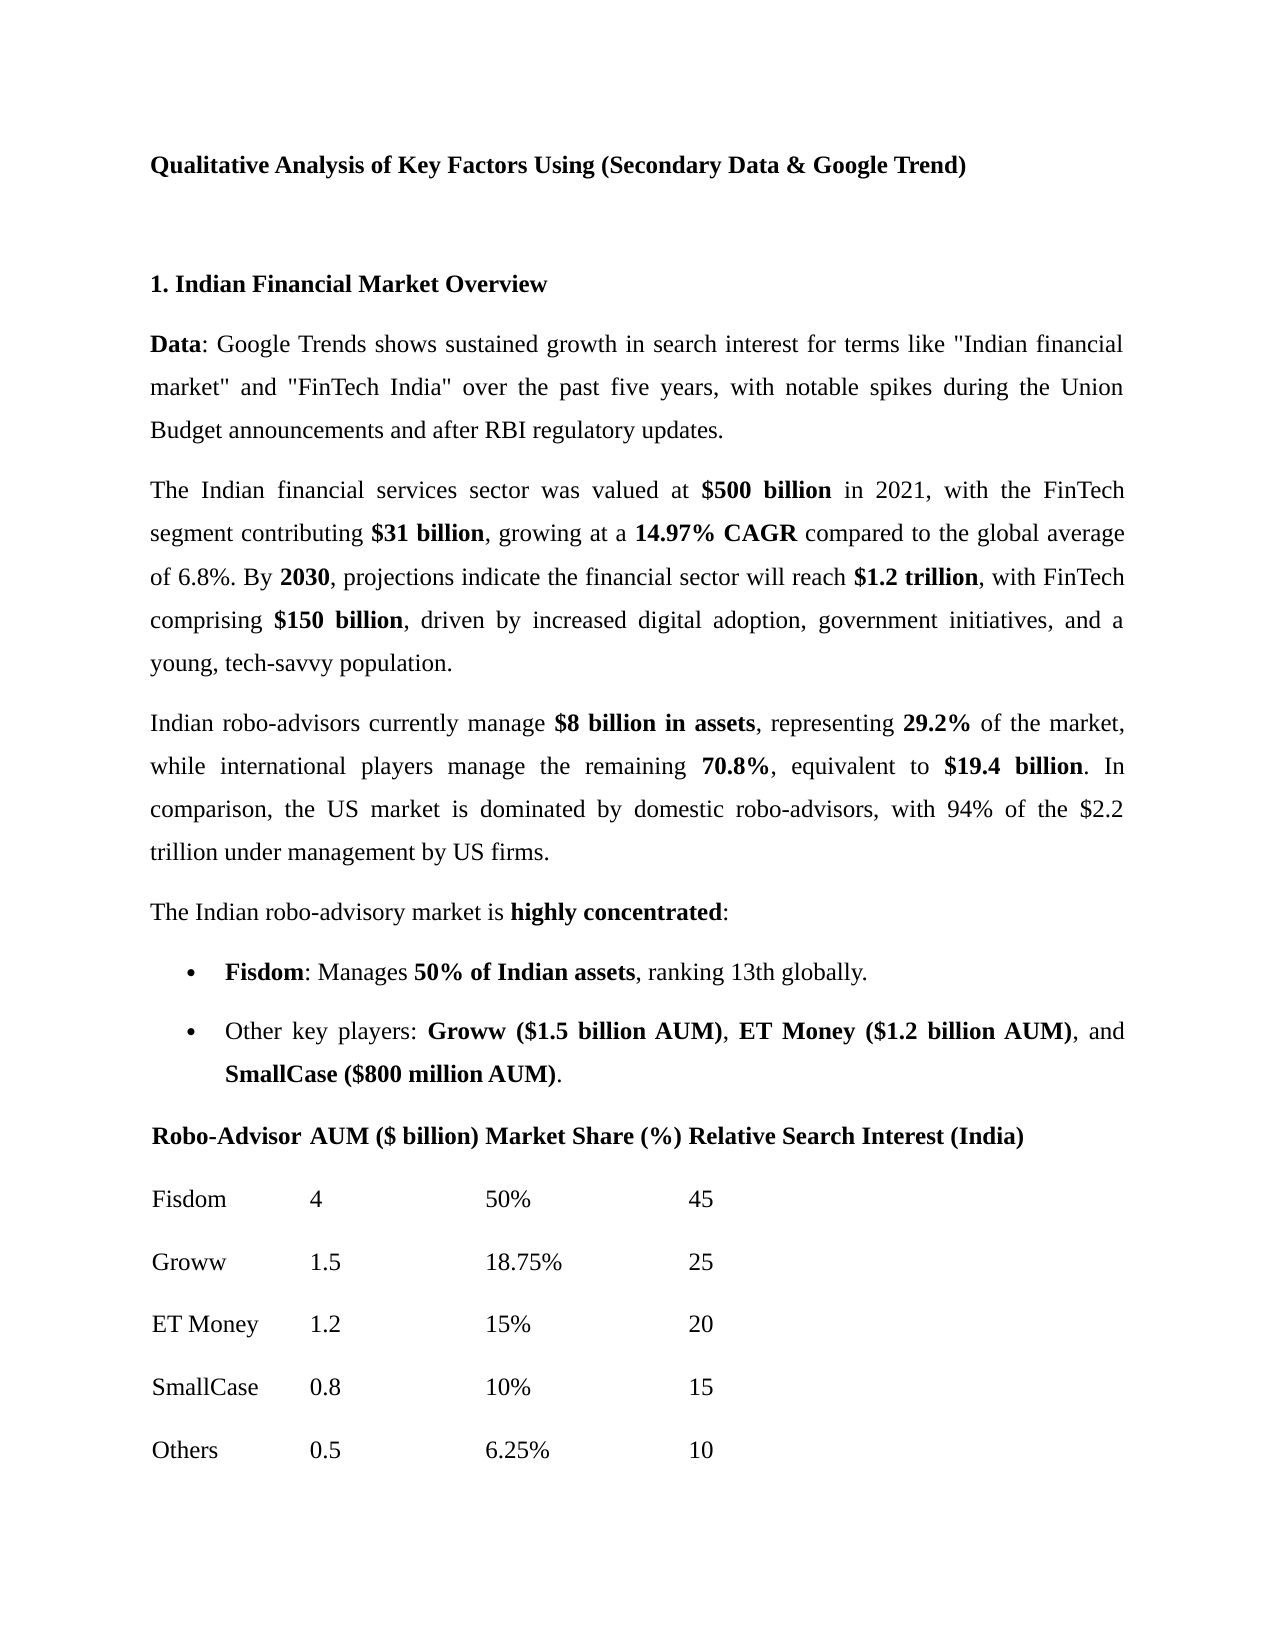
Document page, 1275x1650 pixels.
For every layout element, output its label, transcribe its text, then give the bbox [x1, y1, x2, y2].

table_cell 25 [687, 1245, 1030, 1308]
table_cell SmallCase [150, 1371, 308, 1433]
table_cell 18.75% [484, 1245, 687, 1308]
table_header Relative Search Interest (India) [687, 1119, 1030, 1182]
table_cell 10% [484, 1371, 687, 1433]
table_cell 1.5 [308, 1245, 484, 1308]
table_header Market Share (%) [484, 1119, 687, 1182]
table_cell 50% [484, 1182, 687, 1245]
table_header Robo-Advisor [150, 1119, 308, 1182]
text Data: Google Trends shows sustained growth in search interest for terms like "Indian financial market" and "FinTech India" over the past five years, with notable spikes during the Union Budget announcements and after RBI regulatory updates. [150, 329, 1125, 444]
table_cell 0.5 [308, 1434, 484, 1496]
table_cell ET Money [150, 1308, 308, 1371]
list Fisdom: Manages 50% of Indian assets, ranking 13th globally. [187, 957, 1125, 985]
table_cell 45 [687, 1182, 1030, 1245]
table_cell Groww [150, 1245, 308, 1308]
table_cell 15 [687, 1371, 1030, 1433]
text The Indian financial services sector was valued at $500 billion in 2021, with the FinTech segment contributing $31 billion, growing at a 14.97% CAGR compared to the global average of 6.8%. By 2030, projections indicate the financial sector will reach $1.2 trillion, with FinTech comprising $150 billion, driven by increased digital adoption, government initiatives, and a young, tech-savvy population. [150, 475, 1125, 677]
table_cell 6.25% [484, 1434, 687, 1496]
table_cell 4 [308, 1182, 484, 1245]
text 1. Indian Financial Market Overview [150, 269, 1125, 298]
text Indian robo-advisors currently manage $8 billion in assets, representing 29.2% of the market, while international players manage the remaining 70.8%, equivalent to $19.4 billion. In comparison, the US market is dominated by domestic robo-advisors, with 94% of the $2.2 trillion under management by US firms. [150, 708, 1125, 866]
table_cell 0.8 [308, 1371, 484, 1433]
table_cell 15% [484, 1308, 687, 1371]
table_cell Others [150, 1434, 308, 1496]
table_cell 10 [687, 1434, 1030, 1496]
table_cell 1.2 [308, 1308, 484, 1371]
table_cell 20 [687, 1308, 1030, 1371]
table_cell Fisdom [150, 1182, 308, 1245]
text The Indian robo-advisory market is highly concentrated: [150, 897, 1125, 926]
list Other key players: Groww ($1.5 billion AUM), ET Money ($1.2 billion AUM), and SmallCase ($800 million AUM). [187, 1016, 1125, 1088]
table_header AUM ($ billion) [308, 1119, 484, 1182]
text Qualitative Analysis of Key Factors Using (Secondary Data & Google Trend) [150, 150, 1125, 179]
